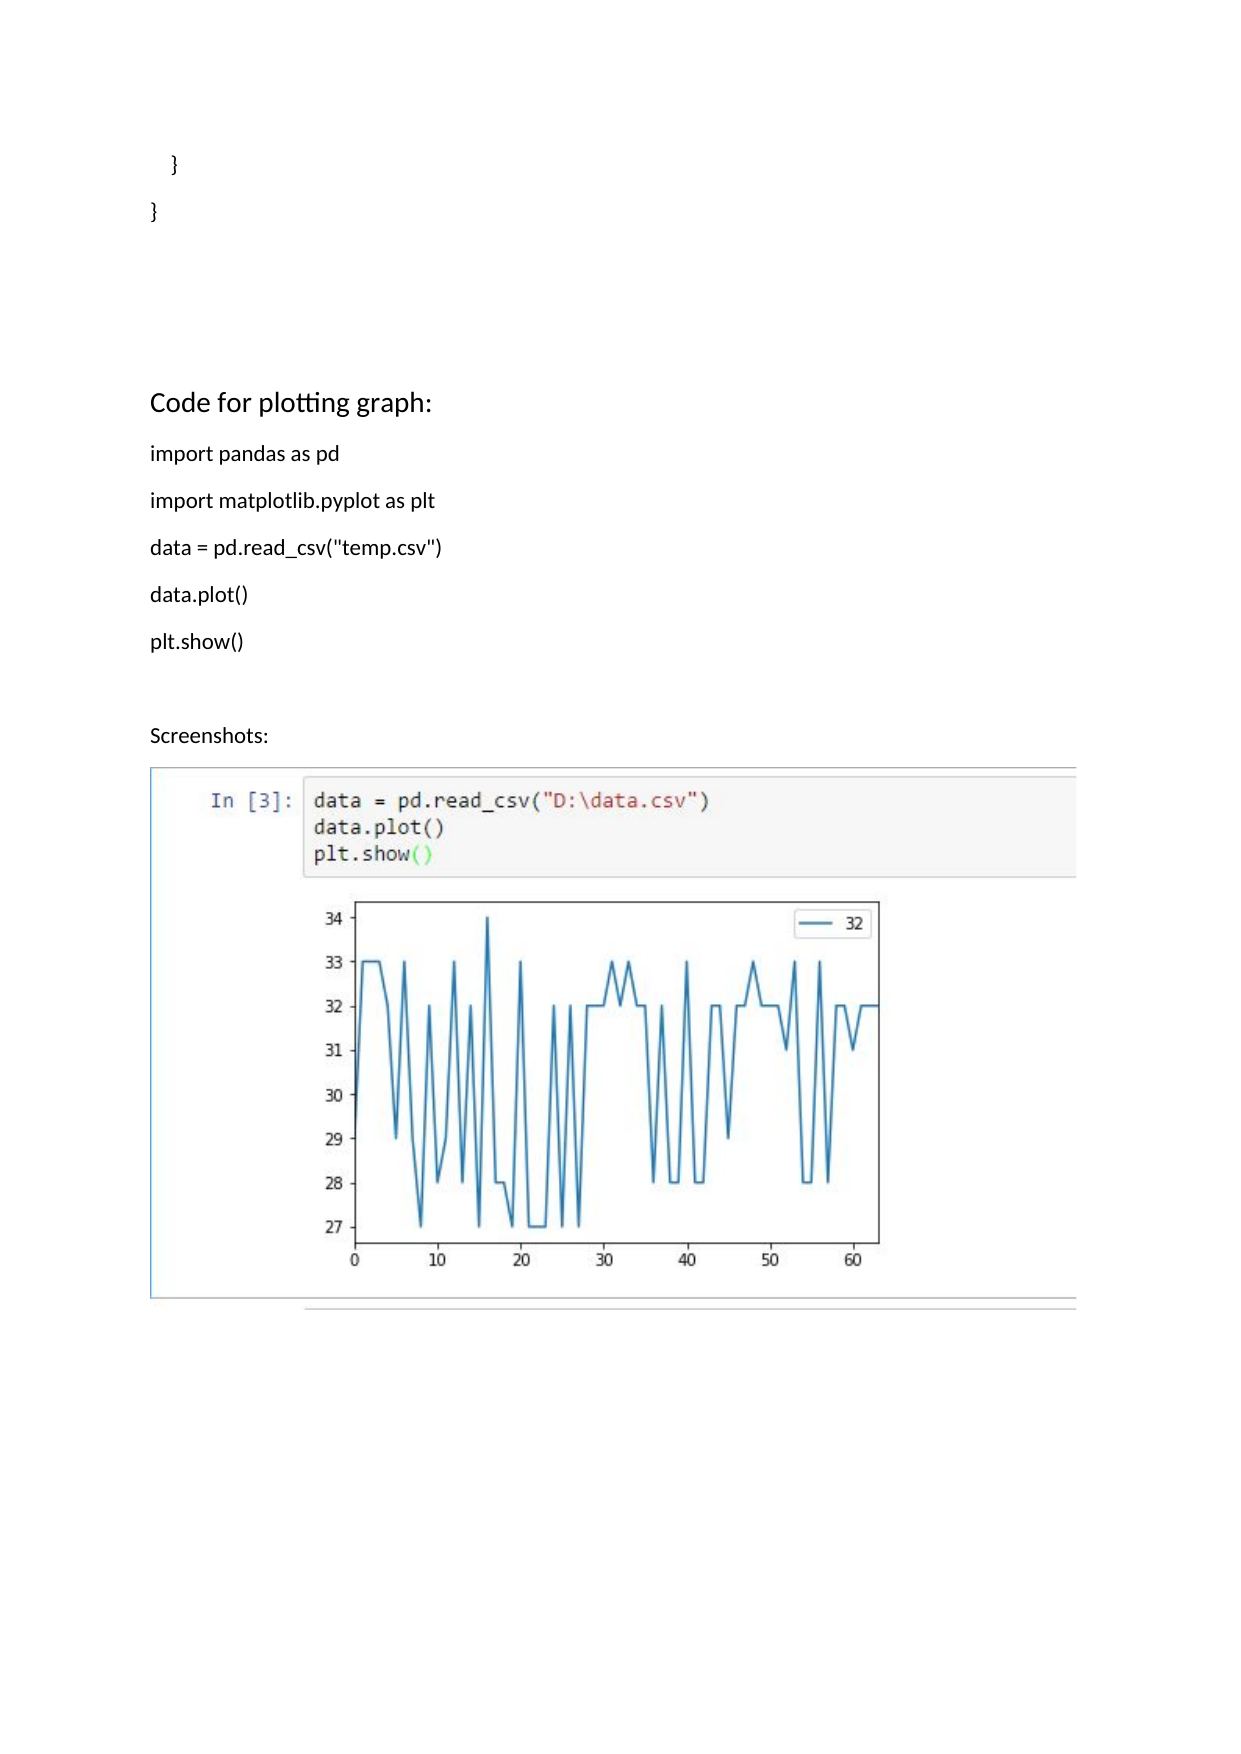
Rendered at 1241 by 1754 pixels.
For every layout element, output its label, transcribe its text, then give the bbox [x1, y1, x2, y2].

text } [150, 197, 1090, 225]
text plt.show() [150, 627, 1090, 655]
text Code for plotting graph: [150, 384, 1090, 420]
text } [150, 150, 1090, 178]
text import pandas as pd [150, 439, 1090, 467]
text Screenshots: [150, 721, 1090, 749]
text import matplotlib.pyplot as plt [150, 486, 1090, 514]
text data = pd.read_csv("temp.csv") [150, 533, 1090, 561]
picture [150, 767, 1077, 1310]
text data.plot() [150, 580, 1090, 608]
